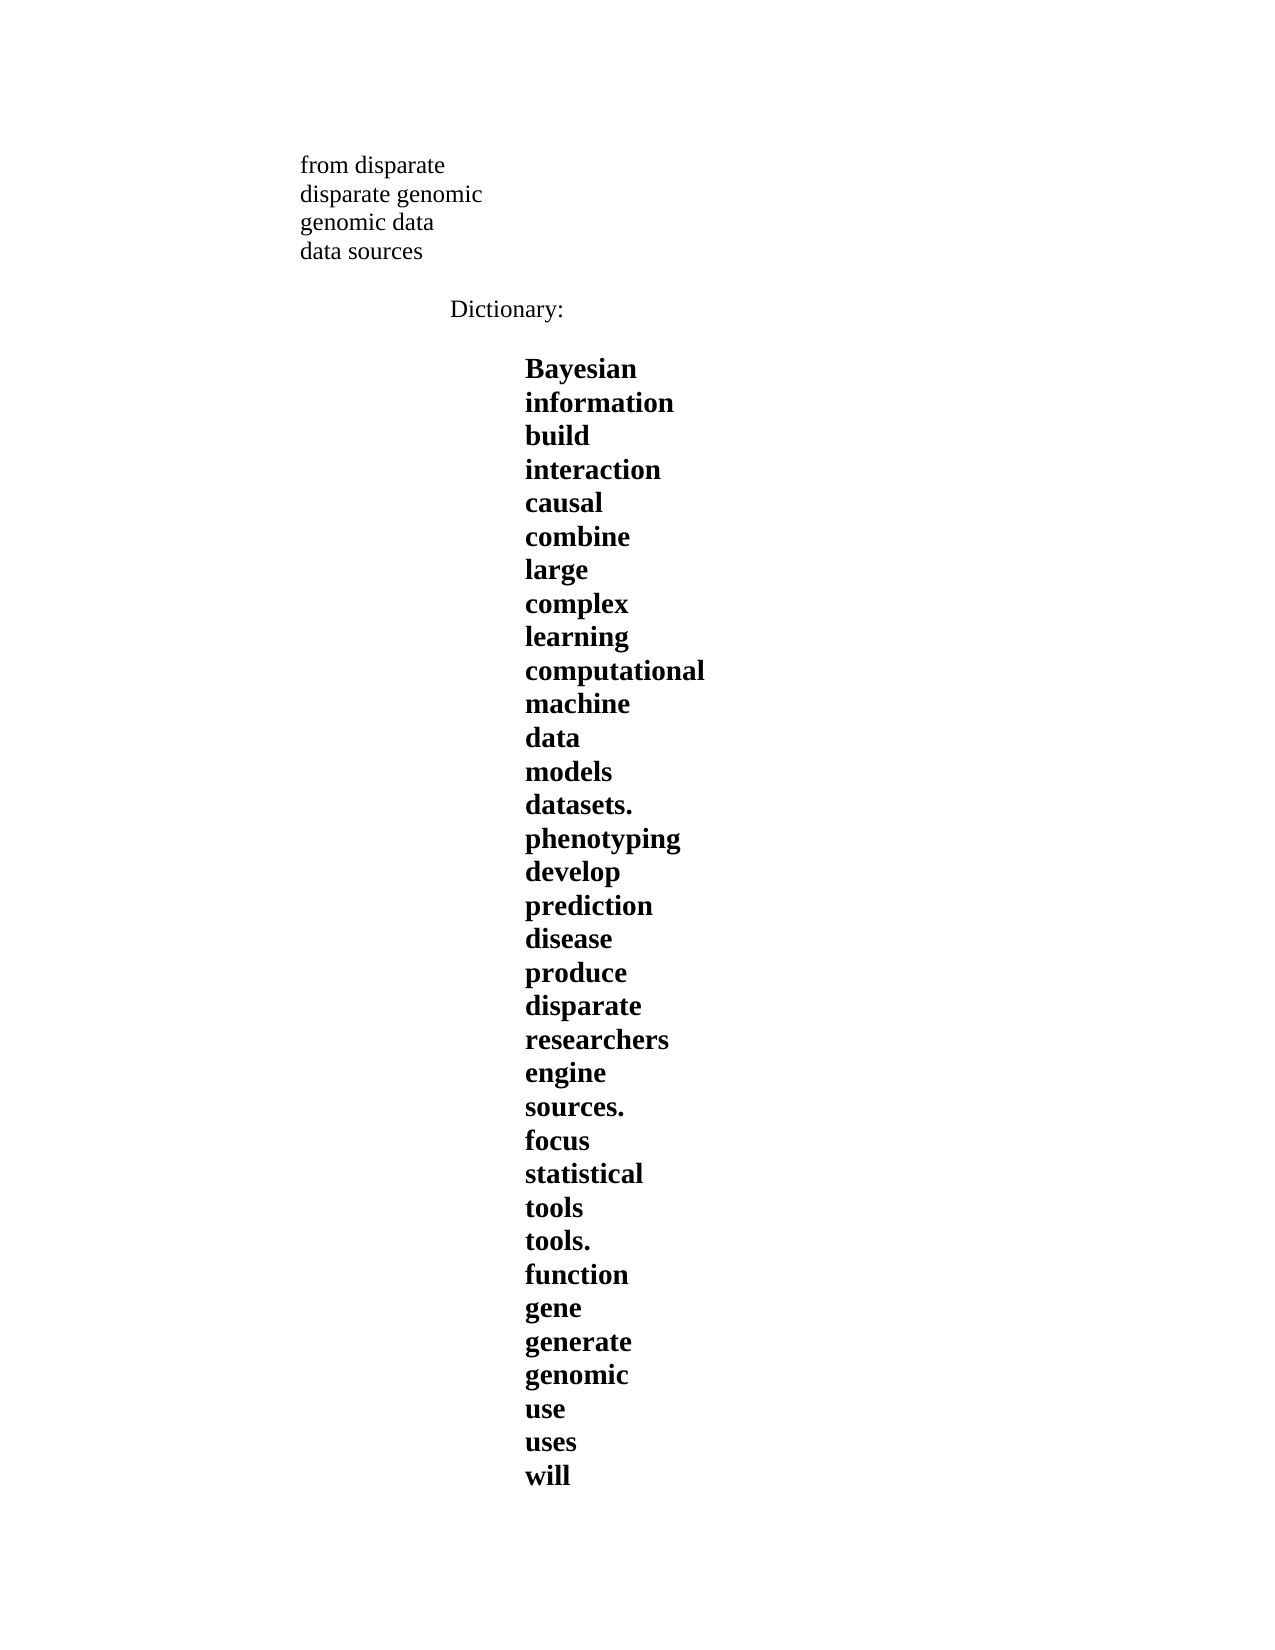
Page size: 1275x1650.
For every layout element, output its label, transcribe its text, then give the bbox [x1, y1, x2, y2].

list complex [525, 586, 1125, 619]
list datasets. [525, 787, 1125, 821]
list tools. [525, 1223, 1125, 1257]
list phenotyping [525, 821, 1125, 854]
list tools [525, 1190, 1125, 1223]
list researchers [525, 1022, 1125, 1056]
text will [450, 1458, 1125, 1492]
list produce [525, 955, 1125, 988]
list interaction [525, 452, 1125, 485]
list machine [525, 687, 1125, 720]
list learning [525, 619, 1125, 653]
text disparate genomic [225, 179, 1125, 207]
list function [525, 1257, 1125, 1290]
list prediction [525, 888, 1125, 921]
list large [525, 552, 1125, 586]
list disease [525, 921, 1125, 955]
list Bayesian [525, 351, 1125, 385]
list sources. [525, 1089, 1125, 1123]
list disparate [525, 988, 1125, 1022]
list develop [525, 854, 1125, 888]
list engine [525, 1056, 1125, 1089]
list use [525, 1391, 1125, 1424]
list models [525, 754, 1125, 787]
list data [525, 720, 1125, 754]
list combine [525, 519, 1125, 552]
list uses [525, 1424, 1125, 1458]
text data sources [225, 236, 1125, 265]
text genomic data [225, 207, 1125, 236]
list causal [525, 485, 1125, 519]
list build [525, 418, 1125, 452]
list gene [525, 1290, 1125, 1324]
list information [525, 385, 1125, 418]
list computational [525, 653, 1125, 687]
text from disparate [225, 150, 1125, 179]
list statistical [525, 1156, 1125, 1190]
list generate [525, 1324, 1125, 1357]
list focus [525, 1123, 1125, 1156]
text Dictionary: [450, 294, 1125, 322]
list genomic [525, 1357, 1125, 1391]
